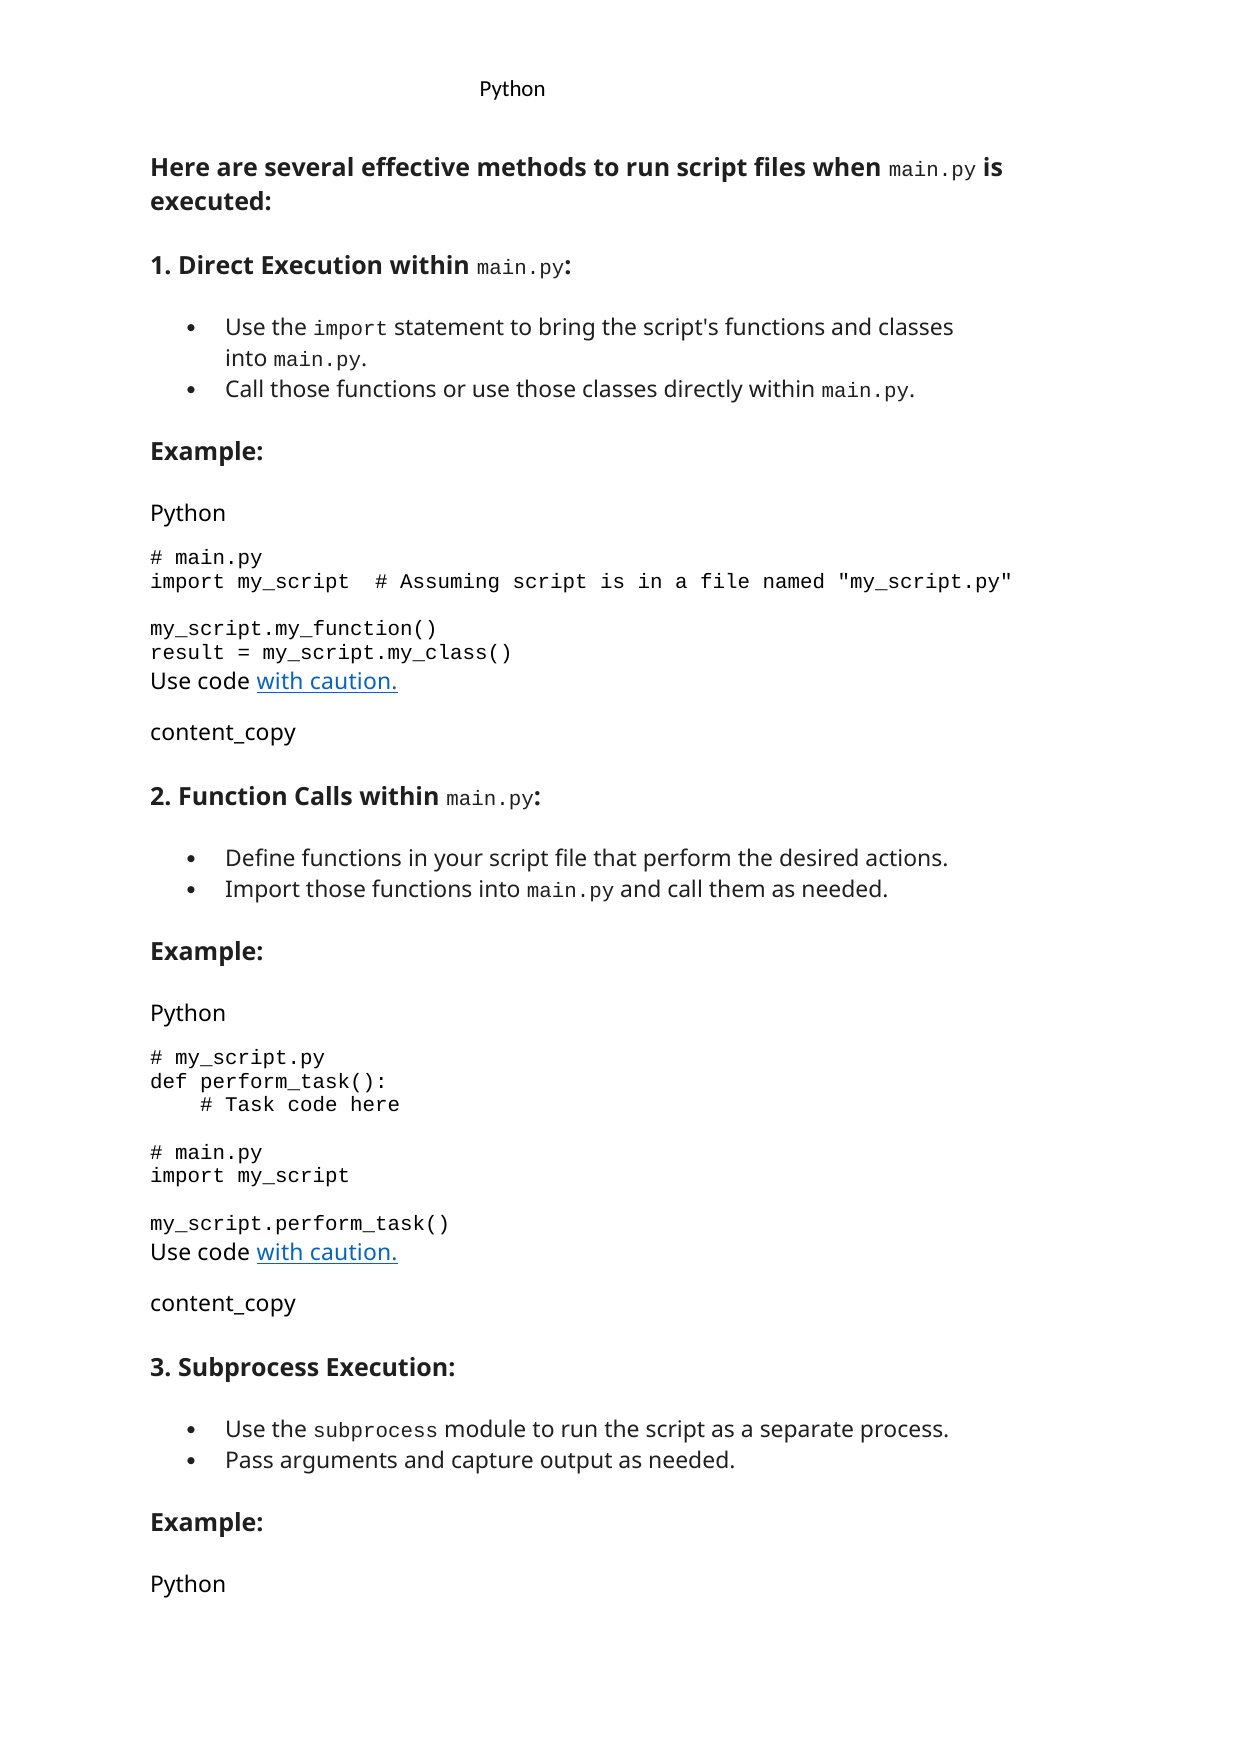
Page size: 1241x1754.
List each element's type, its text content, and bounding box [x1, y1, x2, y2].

list Call those functions or use those classes directly within main.py. [187, 373, 1090, 404]
text my_script.my_function() [150, 618, 1090, 642]
text def perform_task(): [150, 1071, 1090, 1094]
text Example: [150, 433, 1090, 467]
text import my_script [150, 1165, 1090, 1189]
text result = my_script.my_class() [150, 642, 1090, 665]
list Use the import statement to bring the script's functions and classes into main.py. [187, 311, 1090, 373]
text Example: [150, 933, 1090, 968]
list Use the subprocess module to run the script as a separate process. [187, 1413, 1090, 1444]
text 3. Subprocess Execution: [150, 1350, 1090, 1384]
text Use code with caution. [150, 1236, 1090, 1268]
text content_copy [150, 1287, 1090, 1318]
text Python [150, 497, 1090, 528]
text # main.py [150, 1142, 1090, 1165]
text Example: [150, 1504, 1090, 1539]
text 2. Function Calls within main.py: [150, 779, 1090, 813]
text # my_script.py [150, 1047, 1090, 1071]
text Python [150, 997, 1090, 1028]
text content_copy [150, 716, 1090, 747]
text # Task code here [150, 1094, 1090, 1118]
text Use code with caution. [150, 665, 1090, 697]
text import my_script # Assuming script is in a file named "my_script.py" [150, 571, 1090, 594]
text # main.py [150, 547, 1090, 571]
text Here are several effective methods to run script files when main.py is executed: [150, 150, 1090, 218]
list Define functions in your script file that perform the desired actions. [187, 842, 1090, 873]
text Python [150, 1568, 1090, 1599]
text my_script.perform_task() [150, 1213, 1090, 1236]
text 1. Direct Execution within main.py: [150, 247, 1090, 281]
list Import those functions into main.py and call them as needed. [187, 873, 1090, 904]
list Pass arguments and capture output as needed. [187, 1444, 1090, 1475]
